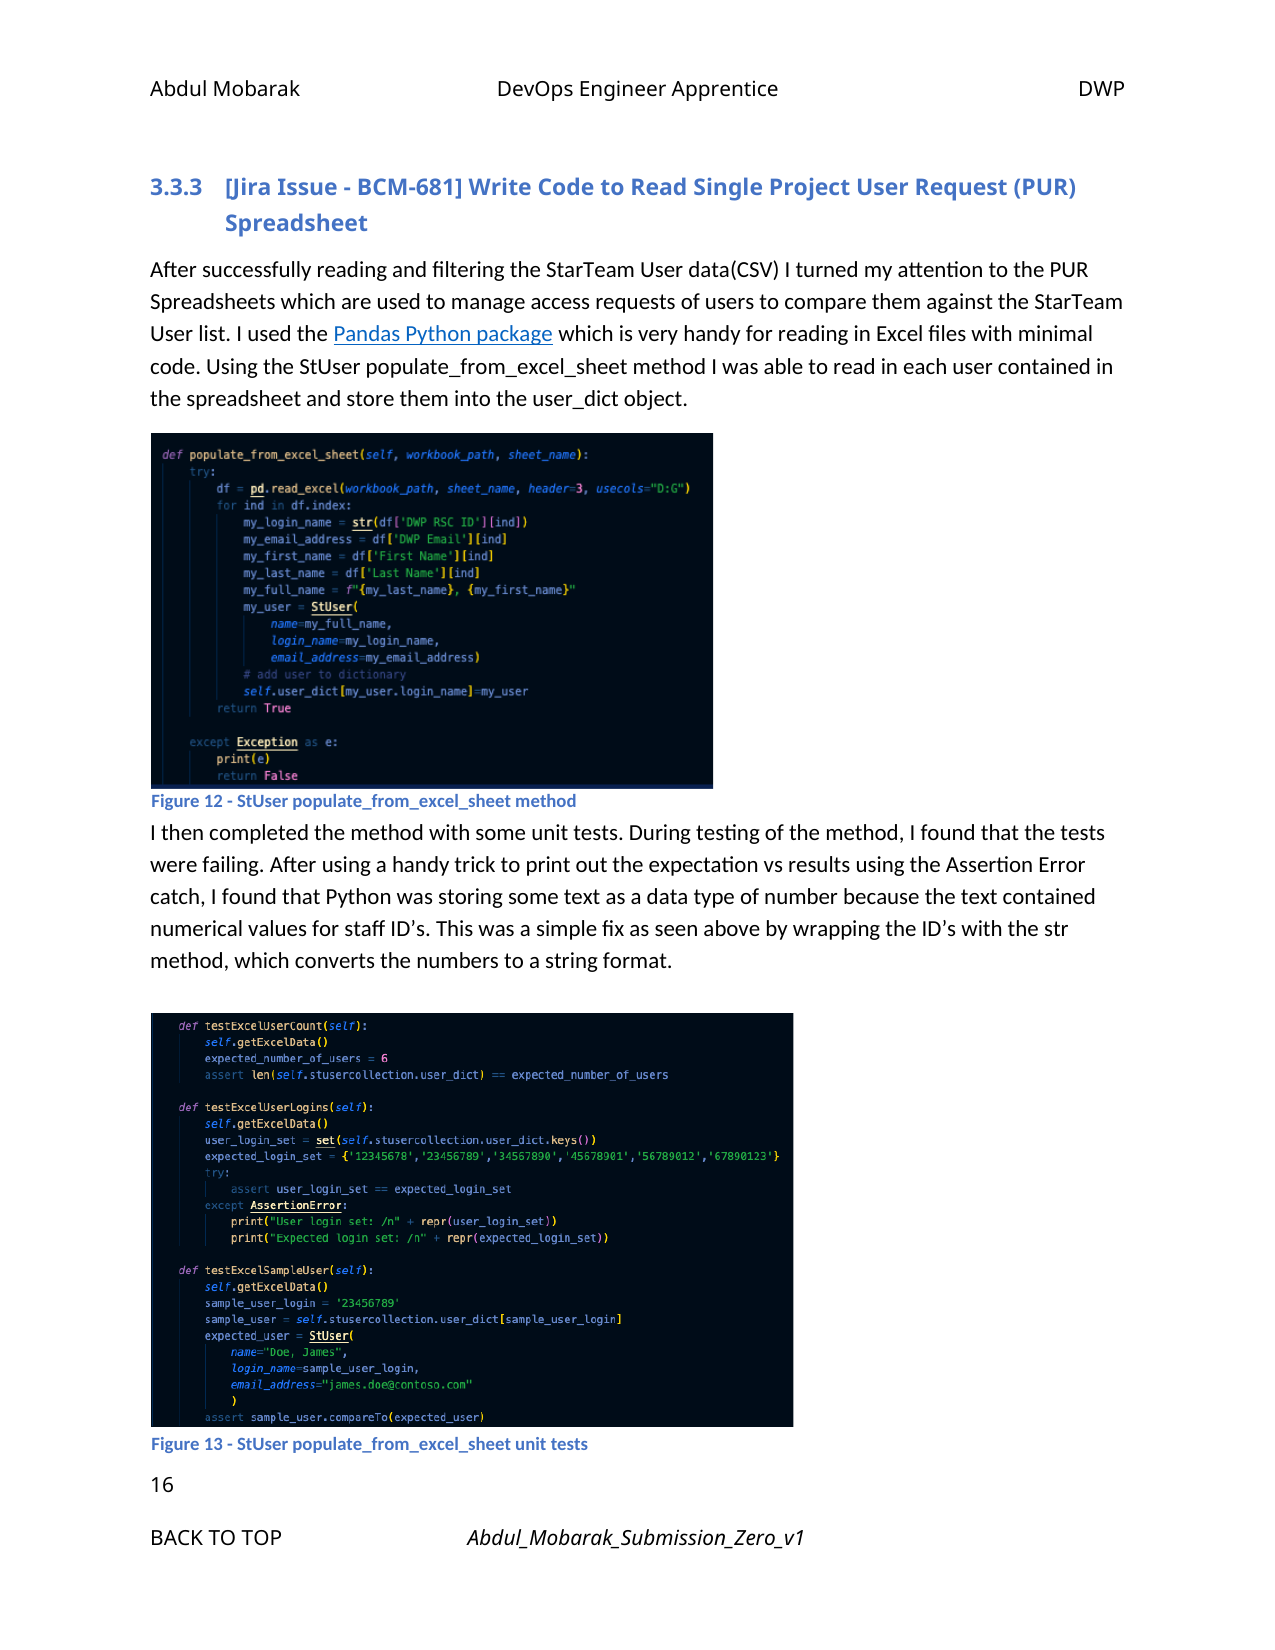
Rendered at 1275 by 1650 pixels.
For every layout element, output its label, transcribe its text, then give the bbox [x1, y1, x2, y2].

picture [151, 433, 714, 788]
subtitle [Jira Issue - BCM-681] Write Code to Read Single Project User Request (PUR) Spreadsheet [150, 171, 1125, 238]
text After successfully reading and filtering the StarTeam User data(CSV) I turned my attention to the PUR Spreadsheets which are used to manage access requests of users to compare them against the StarTeam User list. I used the Pandas Python package which is very handy for reading in Excel files with minimal code. Using the StUser populate_from_excel_sheet method I was able to read in each user contained in the spreadsheet and store them into the user_dict object. [150, 255, 1125, 412]
picture [151, 1013, 794, 1427]
